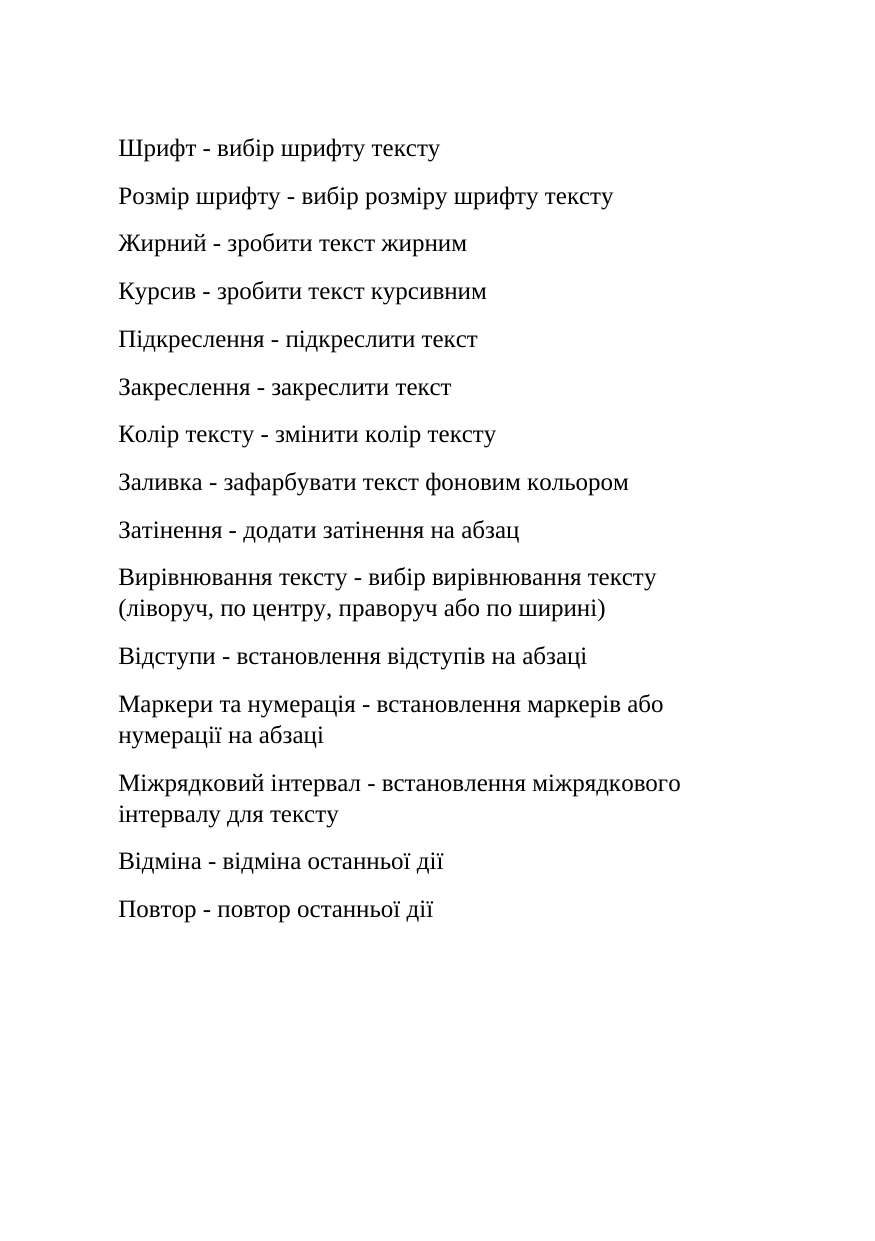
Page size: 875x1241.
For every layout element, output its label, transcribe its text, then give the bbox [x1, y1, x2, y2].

text Закреслення - закреслити текст [118, 372, 756, 400]
text Колір тексту - змінити колір тексту [118, 419, 756, 448]
text Жирний - зробити текст жирним [118, 228, 756, 257]
text Курсив - зробити текст курсивним [118, 276, 756, 305]
text Шрифт - вибір шрифту тексту [118, 133, 756, 162]
text Відступи - встановлення відступів на абзаці [118, 641, 756, 670]
text Заливка - зафарбувати текст фоновим кольором [118, 467, 756, 496]
text Міжрядковий інтервал - встановлення міжрядкового інтервалу для тексту [118, 768, 756, 827]
text Розмір шрифту - вибір розміру шрифту тексту [118, 181, 756, 209]
text Вирівнювання тексту - вибір вирівнювання тексту (ліворуч, по центру, праворуч або по ширині) [118, 562, 756, 622]
text Затінення - додати затінення на абзац [118, 515, 756, 543]
text Підкреслення - підкреслити текст [118, 324, 756, 353]
text Відміна - відміна останньої дії [118, 846, 756, 875]
text Повтор - повтор останньої дії [118, 894, 756, 923]
text Маркери та нумерація - встановлення маркерів або нумерації на абзаці [118, 689, 756, 749]
